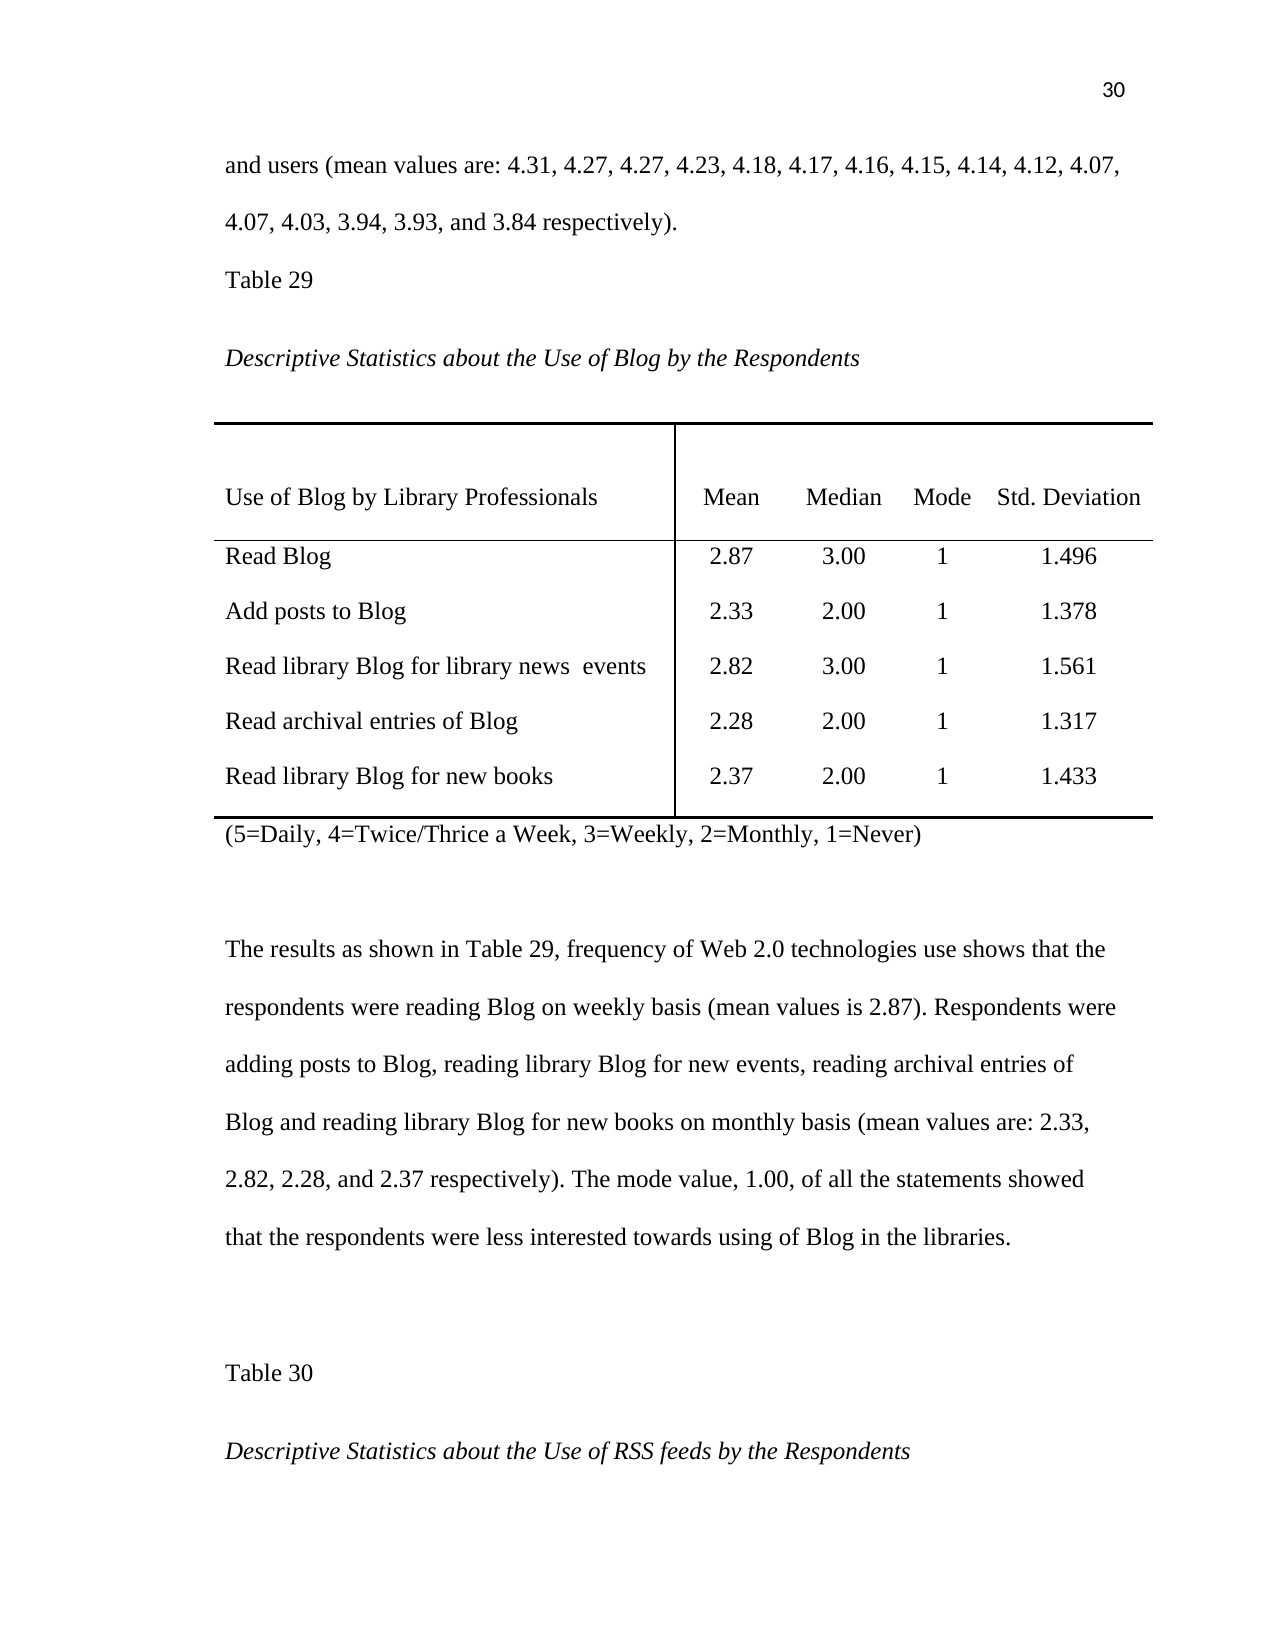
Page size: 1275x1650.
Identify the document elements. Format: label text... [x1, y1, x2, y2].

table_cell 2.00 [788, 596, 900, 651]
table_cell 2.28 [676, 706, 787, 761]
text Descriptive Statistics about the Use of Blog by the Respondents [225, 343, 1125, 372]
text The results as shown in Table 29, frequency of Web 2.0 technologies use shows that the respondents were reading Blog on weekly basis (mean values is 2.87). Respondents were adding posts to Blog, reading library Blog for new events, reading archival entries of Blog and reading library Blog for new books on monthly basis (mean values are: 2.33, 2.82, 2.28, and 2.37 respectively). The mode value, 1.00, of all the statements showed that the respondents were less interested towards using of Blog in the libraries. [225, 934, 1125, 1251]
table_cell Read Blog [214, 541, 674, 596]
table_header Mean [676, 425, 787, 540]
table_cell 2.00 [788, 706, 900, 761]
table_cell 1.433 [984, 761, 1153, 816]
table_cell 1 [900, 651, 984, 706]
table_cell 3.00 [788, 541, 900, 596]
text Table 29 [225, 265, 1125, 294]
table_cell 2.82 [676, 651, 787, 706]
table_cell 2.87 [676, 541, 787, 596]
text Descriptive Statistics about the Use of RSS feeds by the Respondents [225, 1436, 1125, 1465]
table_header Use of Blog by Library Professionals [214, 425, 674, 540]
table_header Mode [900, 425, 984, 540]
table_cell 1.317 [984, 706, 1153, 761]
table_cell 1 [900, 761, 984, 816]
table_cell 2.37 [676, 761, 787, 816]
table_cell Read library Blog for new books [214, 761, 674, 816]
table_cell 1.561 [984, 651, 1153, 706]
table_cell 2.00 [788, 761, 900, 816]
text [225, 150, 1125, 236]
table_header Std. Deviation [984, 425, 1153, 540]
table_cell Read library Blog for library news events [214, 651, 674, 706]
table_cell Add posts to Blog [214, 596, 674, 651]
table_cell 1.378 [984, 596, 1153, 651]
table_cell 1 [900, 596, 984, 651]
table_cell 1 [900, 541, 984, 596]
table_cell 1.496 [984, 541, 1153, 596]
table_header Median [788, 425, 900, 540]
text (5=Daily, 4=Twice/Thrice a Week, 3=Weekly, 2=Monthly, 1=Never) [225, 819, 1125, 848]
text Table 30 [225, 1358, 1125, 1386]
table_cell Read archival entries of Blog [214, 706, 674, 761]
table_cell 3.00 [788, 651, 900, 706]
table_cell 1 [900, 706, 984, 761]
table_cell 2.33 [676, 596, 787, 651]
